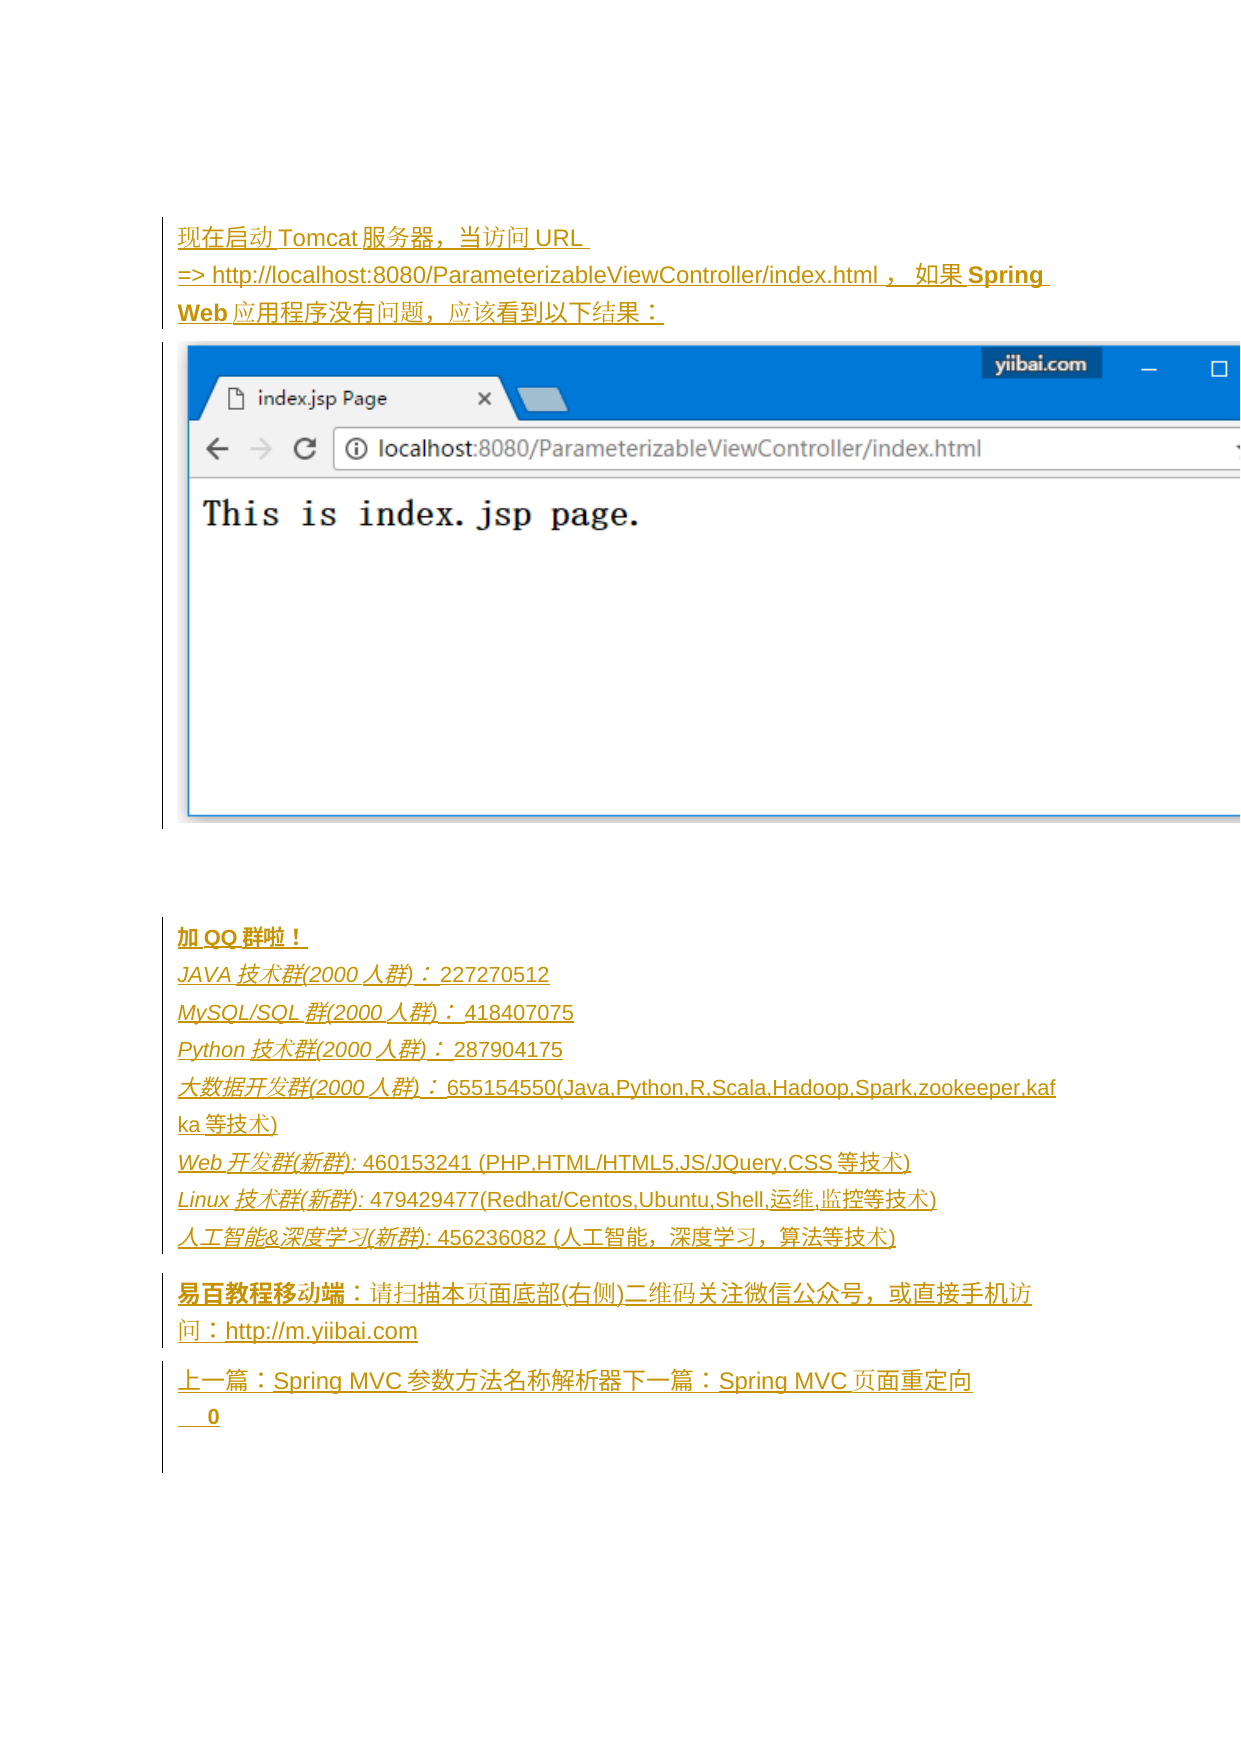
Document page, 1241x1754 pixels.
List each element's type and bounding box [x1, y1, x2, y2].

picture [177, 341, 1241, 823]
